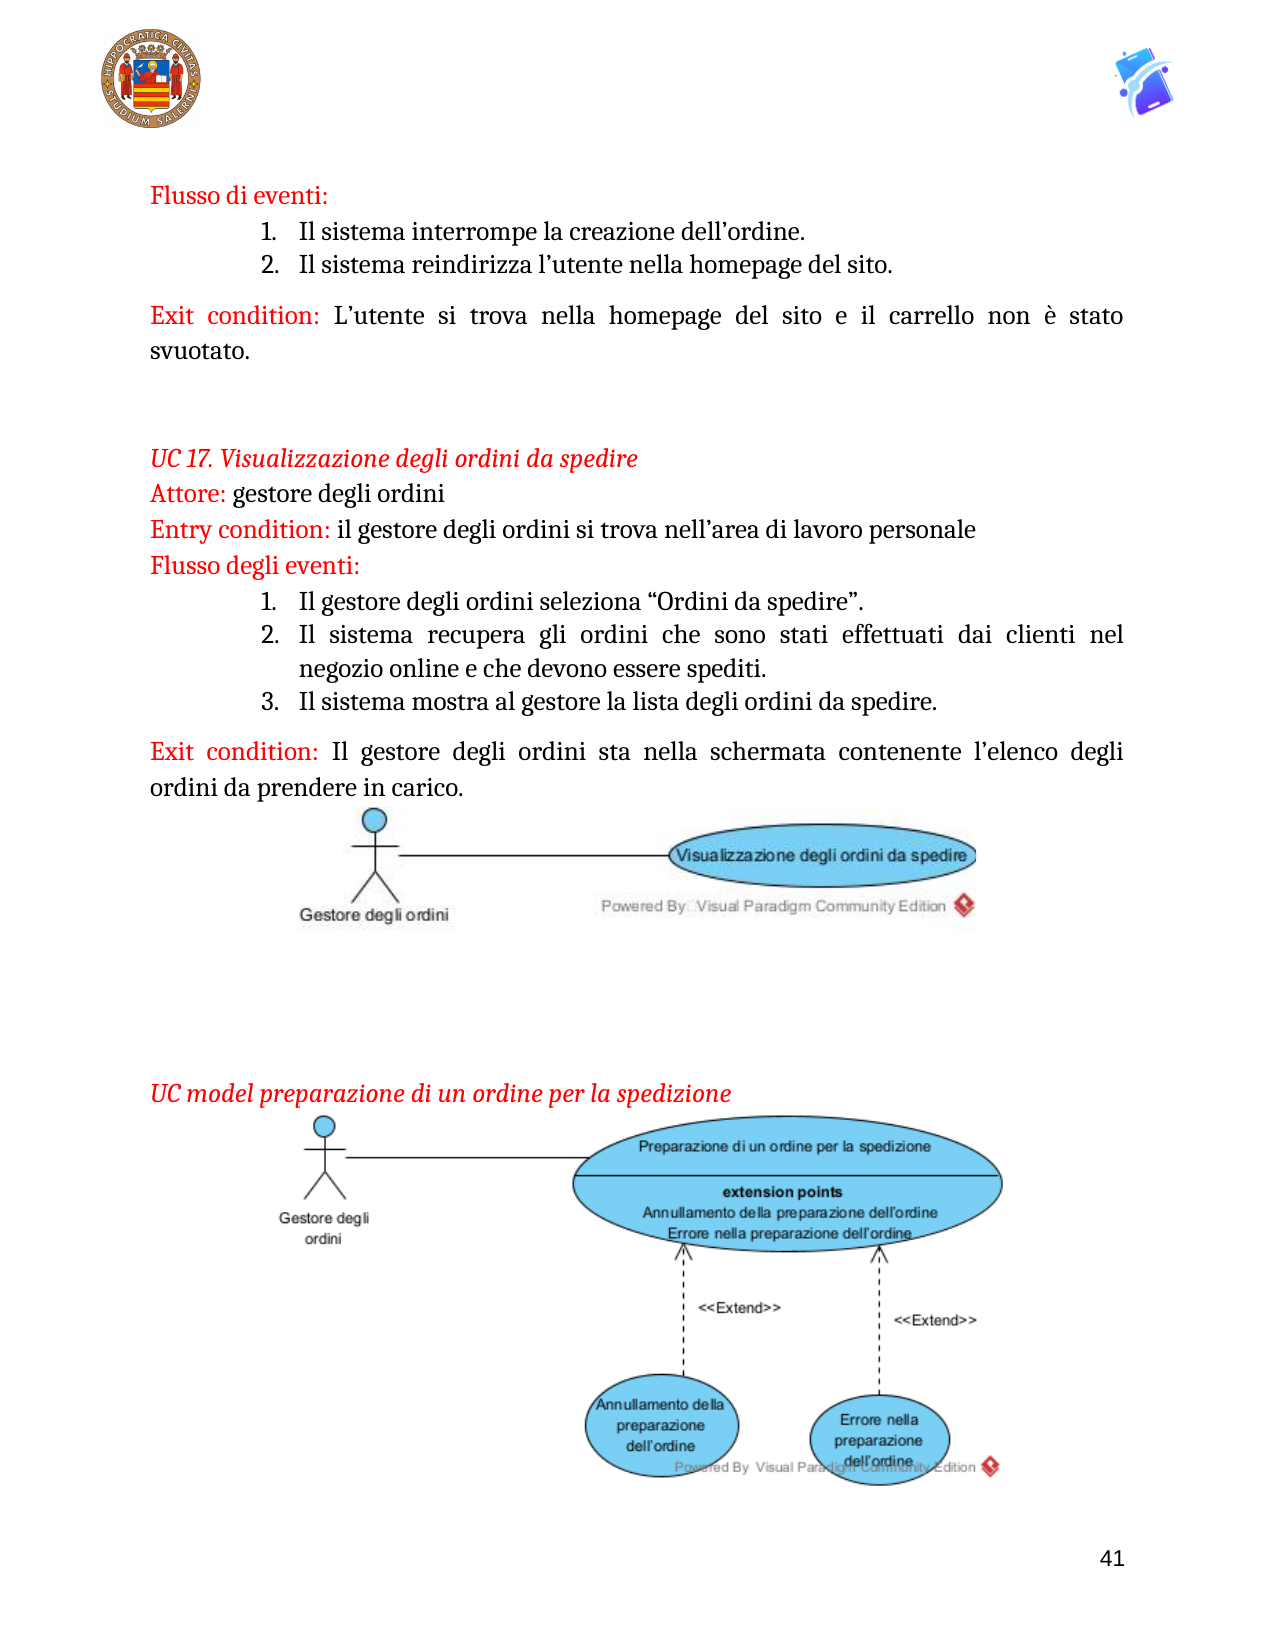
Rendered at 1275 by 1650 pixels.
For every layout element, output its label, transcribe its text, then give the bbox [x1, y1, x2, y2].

picture [1088, 27, 1200, 149]
list Il sistema mostra al gestore la lista degli ordini da spedire. [261, 686, 1125, 717]
text Attore: gestore degli ordini [150, 478, 1125, 509]
text Flusso di eventi: [150, 180, 1125, 211]
text Flusso degli eventi: [150, 550, 1125, 581]
list Il sistema reindirizza l’utente nella homepage del sito. [261, 249, 1125, 281]
text Exit condition: L’utente si trova nella homepage del sito e il carrello non è stato svuotato. [150, 300, 1125, 367]
text Entry condition: il gestore degli ordini si trova nell’area di lavoro personale [150, 514, 1125, 545]
picture [100, 28, 201, 129]
list Il sistema interrompe la creazione dell’ordine. [261, 216, 1125, 247]
list Il sistema recupera gli ordini che sono stati effettuati dai clienti nel negozio online e che devono essere spediti. [261, 619, 1125, 684]
text UC 17. Visualizzazione degli ordini da spedire [150, 443, 1125, 474]
picture [299, 807, 977, 932]
list Il gestore degli ordini seleziona “Ordini da spedire”. [261, 586, 1125, 617]
picture [268, 1114, 1007, 1490]
text UC model preparazione di un ordine per la spedizione [150, 1078, 1125, 1109]
text Exit condition: Il gestore degli ordini sta nella schermata contenente l’elenco degli ordini da prendere in carico. [150, 736, 1125, 803]
